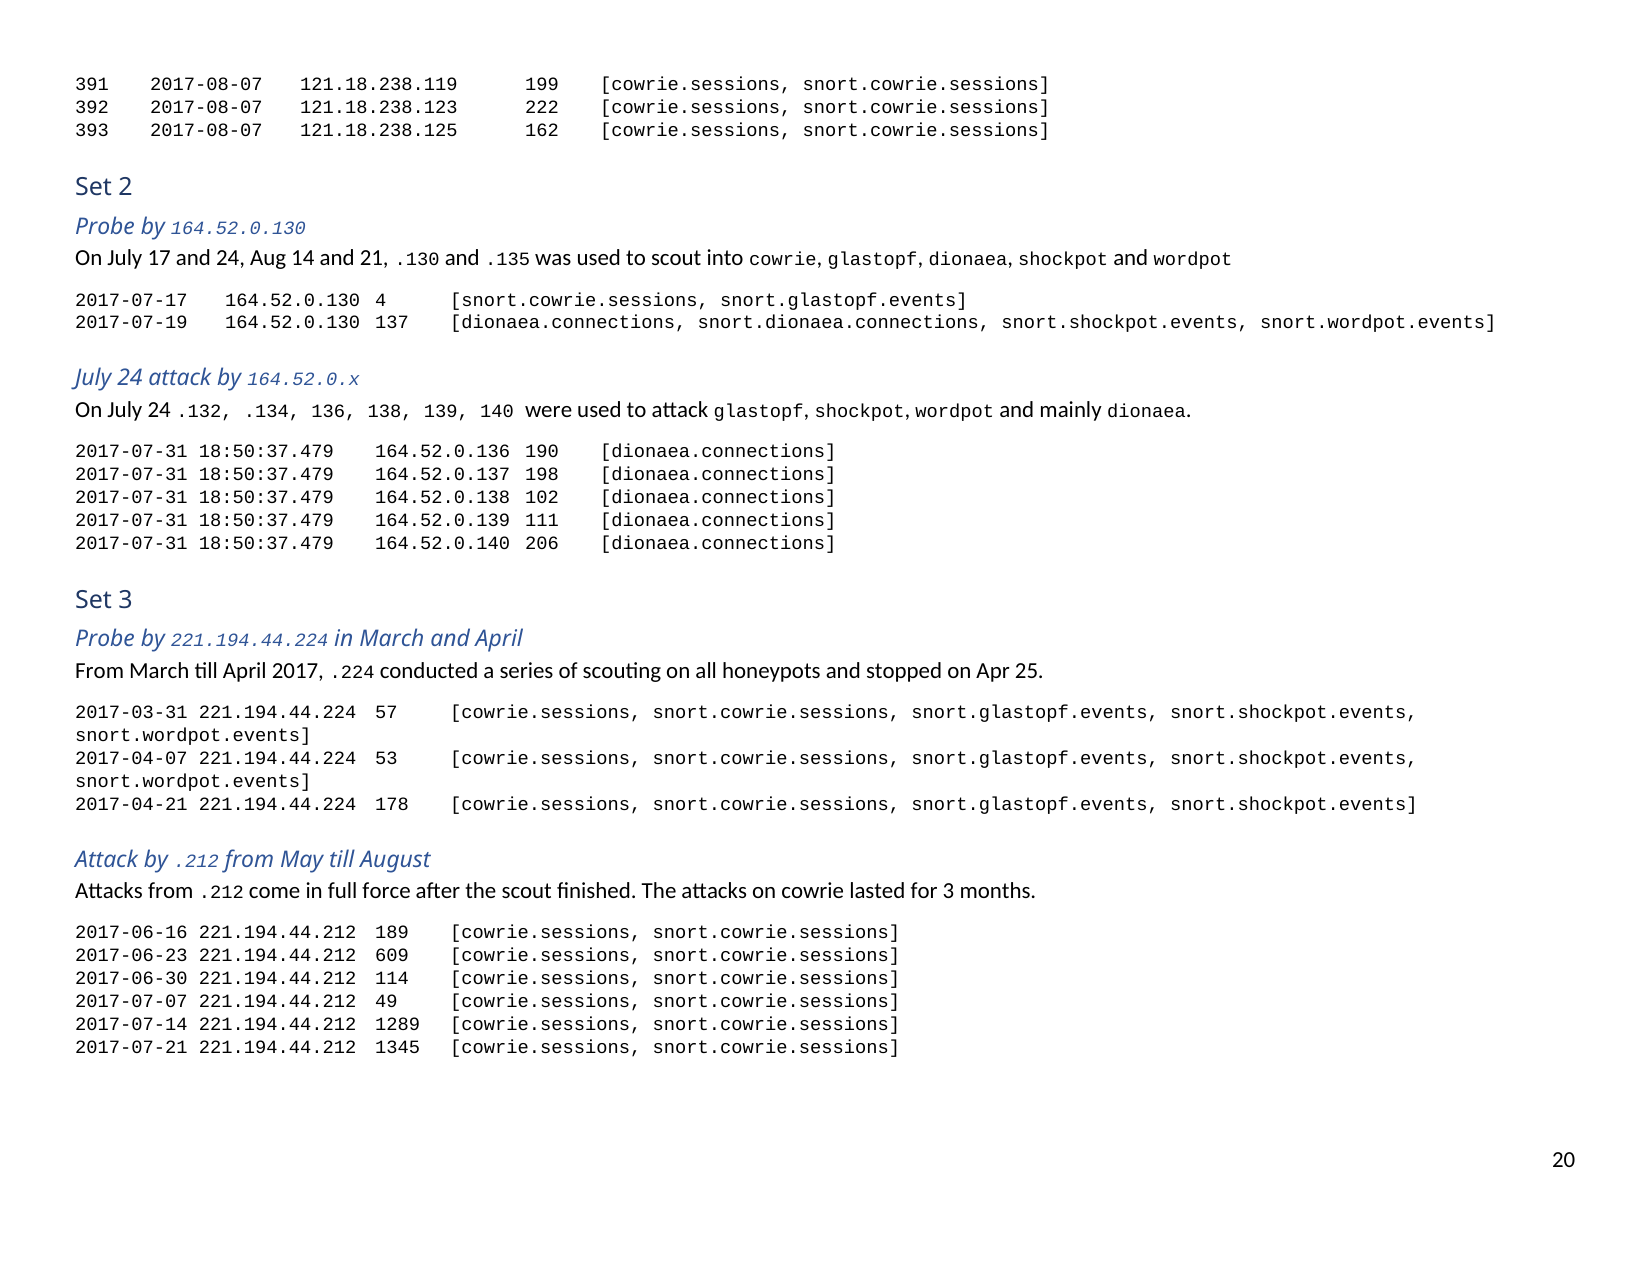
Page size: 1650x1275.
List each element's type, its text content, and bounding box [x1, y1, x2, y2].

text 2017-07-21 221.194.44.212 1345 [cowrie.sessions, snort.cowrie.sessions] [75, 1038, 1575, 1059]
subtitle Attack by .212 from May till August [75, 842, 1575, 874]
text 2017-07-17 164.52.0.130 4 [snort.cowrie.sessions, snort.glastopf.events] [75, 290, 1575, 312]
subtitle Set 3 [75, 581, 1575, 615]
text From March till April 2017, .224 conducted a series of scouting on all honeypots and stopped on Apr 25. [75, 656, 1575, 684]
text 2017-07-31 18:50:37.479 164.52.0.139 111 [dionaea.connections] [75, 511, 1575, 532]
text 2017-07-31 18:50:37.479 164.52.0.138 102 [dionaea.connections] [75, 488, 1575, 509]
text 2017-07-31 18:50:37.479 164.52.0.140 206 [dionaea.connections] [75, 533, 1575, 555]
text 392 2017-08-07 121.18.238.123 222 [cowrie.sessions, snort.cowrie.sessions] [75, 98, 1575, 119]
subtitle Probe by 221.194.44.224 in March and April [75, 622, 1575, 653]
text 2017-03-31 221.194.44.224 57 [cowrie.sessions, snort.cowrie.sessions, snort.glastopf.events, snort.shockpot.events, snort.wordpot.events] [75, 703, 1575, 747]
text 391 2017-08-07 121.18.238.119 199 [cowrie.sessions, snort.cowrie.sessions] [75, 75, 1575, 96]
text On July 17 and 24, Aug 14 and 21, .130 and .135 was used to scout into cowrie, glastopf, dionaea, shockpot and wordpot [75, 243, 1575, 271]
text 2017-04-07 221.194.44.224 53 [cowrie.sessions, snort.cowrie.sessions, snort.glastopf.events, snort.shockpot.events, snort.wordpot.events] [75, 749, 1575, 793]
text 2017-07-31 18:50:37.479 164.52.0.137 198 [dionaea.connections] [75, 465, 1575, 486]
text 2017-06-16 221.194.44.212 189 [cowrie.sessions, snort.cowrie.sessions] [75, 923, 1575, 944]
subtitle Probe by 164.52.0.130 [75, 210, 1575, 241]
text 2017-07-07 221.194.44.212 49 [cowrie.sessions, snort.cowrie.sessions] [75, 992, 1575, 1013]
subtitle July 24 attack by 164.52.0.x [75, 361, 1575, 392]
text 2017-07-31 18:50:37.479 164.52.0.136 190 [dionaea.connections] [75, 442, 1575, 463]
text 2017-04-21 221.194.44.224 178 [cowrie.sessions, snort.cowrie.sessions, snort.glastopf.events, snort.shockpot.events] [75, 794, 1575, 816]
text On July 24 .132, .134, 136, 138, 139, 140 were used to attack glastopf, shockpot, wordpot and mainly dionaea. [75, 395, 1575, 423]
text 393 2017-08-07 121.18.238.125 162 [cowrie.sessions, snort.cowrie.sessions] [75, 121, 1575, 142]
text 2017-07-19 164.52.0.130 137 [dionaea.connections, snort.dionaea.connections, snort.shockpot.events, snort.wordpot.events] [75, 313, 1575, 334]
text Attacks from .212 come in full force after the scout finished. The attacks on cowrie lasted for 3 months. [75, 876, 1575, 904]
text 2017-06-23 221.194.44.212 609 [cowrie.sessions, snort.cowrie.sessions] [75, 946, 1575, 967]
subtitle Set 2 [75, 169, 1575, 203]
text 2017-06-30 221.194.44.212 114 [cowrie.sessions, snort.cowrie.sessions] [75, 969, 1575, 990]
text 2017-07-14 221.194.44.212 1289 [cowrie.sessions, snort.cowrie.sessions] [75, 1015, 1575, 1036]
